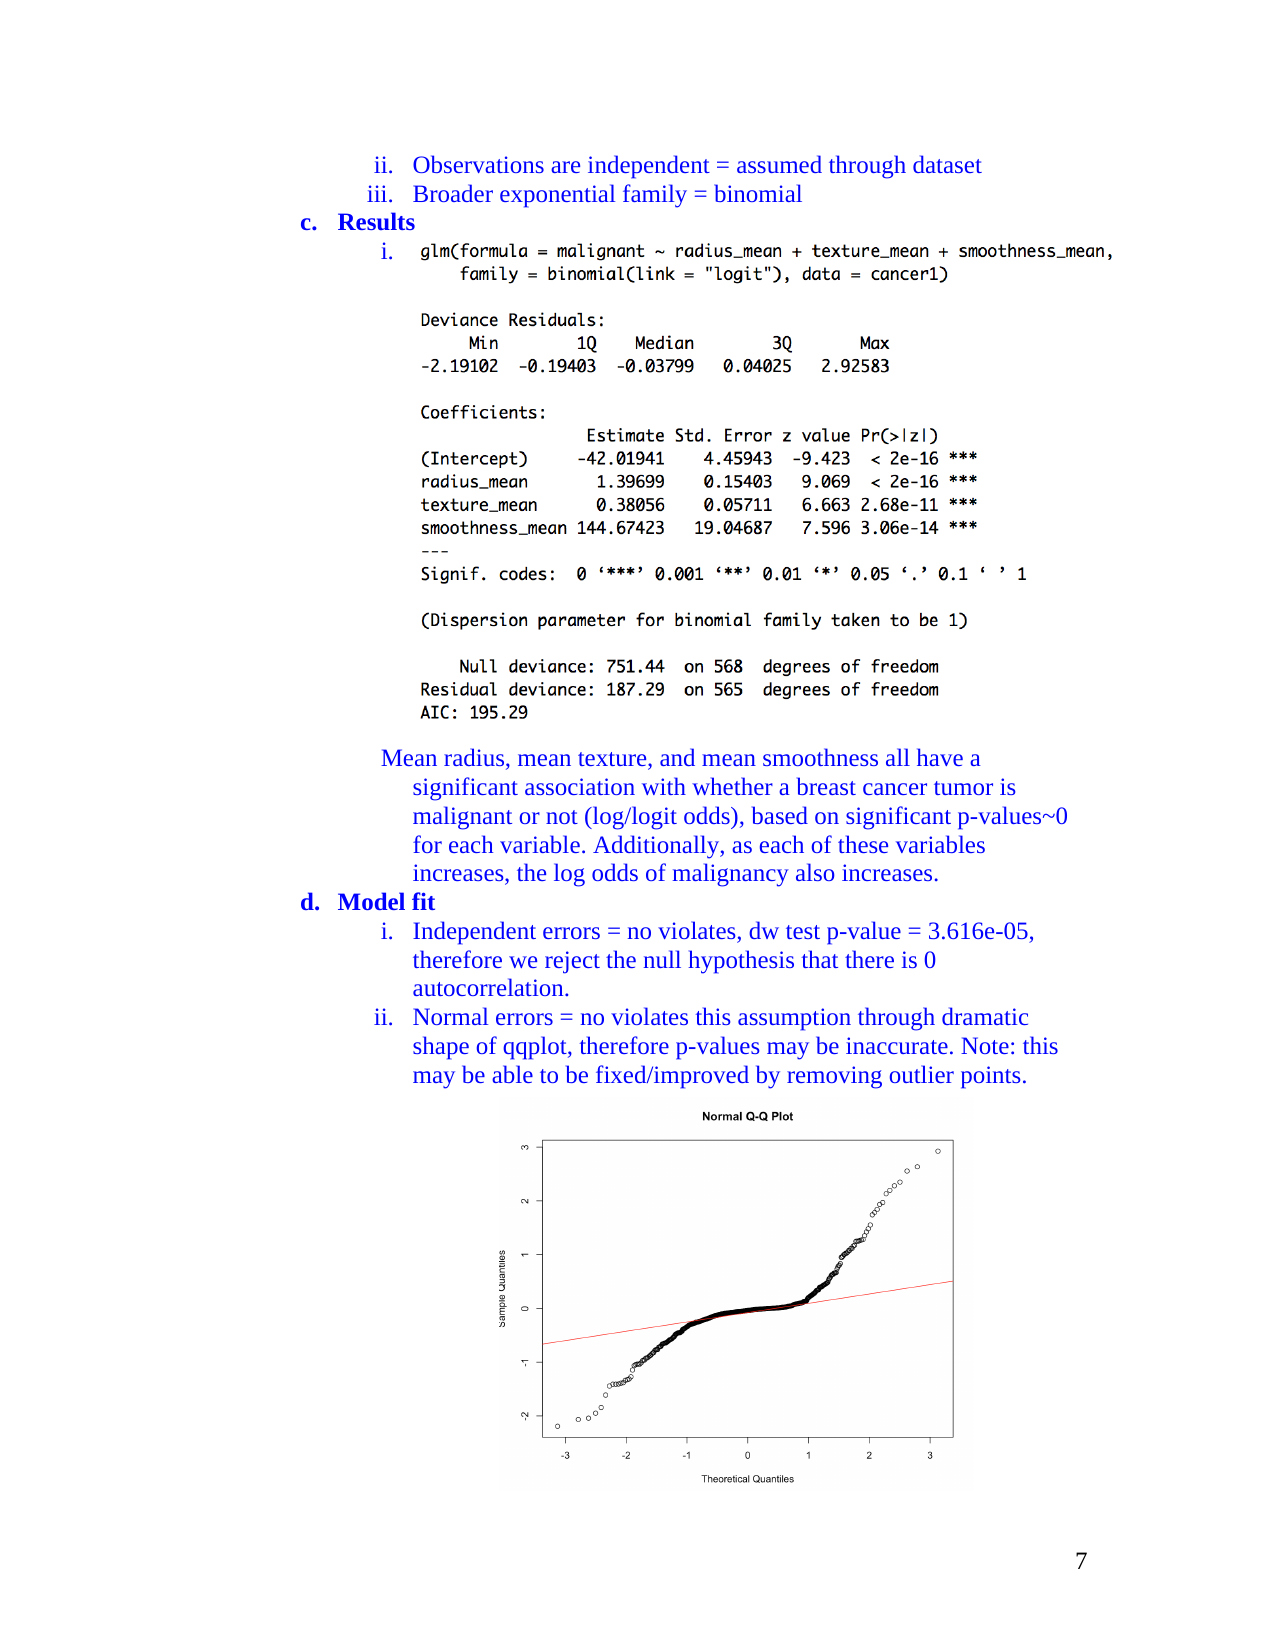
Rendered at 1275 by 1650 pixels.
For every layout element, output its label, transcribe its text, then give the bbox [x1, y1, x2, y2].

picture [499, 1097, 974, 1491]
list Independent errors = no violates, dw test p-value = 3.616e-05, therefore we reject the null hypothesis that there is 0 autocorrelation. [394, 916, 1087, 1002]
picture [412, 236, 1144, 744]
list Normal errors = no violates this assumption through dramatic shape of qqplot, therefore p-values may be inaccurate. Note: this may be able to be fixed/improved by removing outlier points. [394, 1002, 1087, 1088]
list Results [300, 207, 1087, 236]
list Observations are independent = assumed through dataset [394, 150, 1087, 179]
list Broader exponential family = binomial [394, 179, 1087, 207]
list Model fit [300, 887, 1087, 916]
